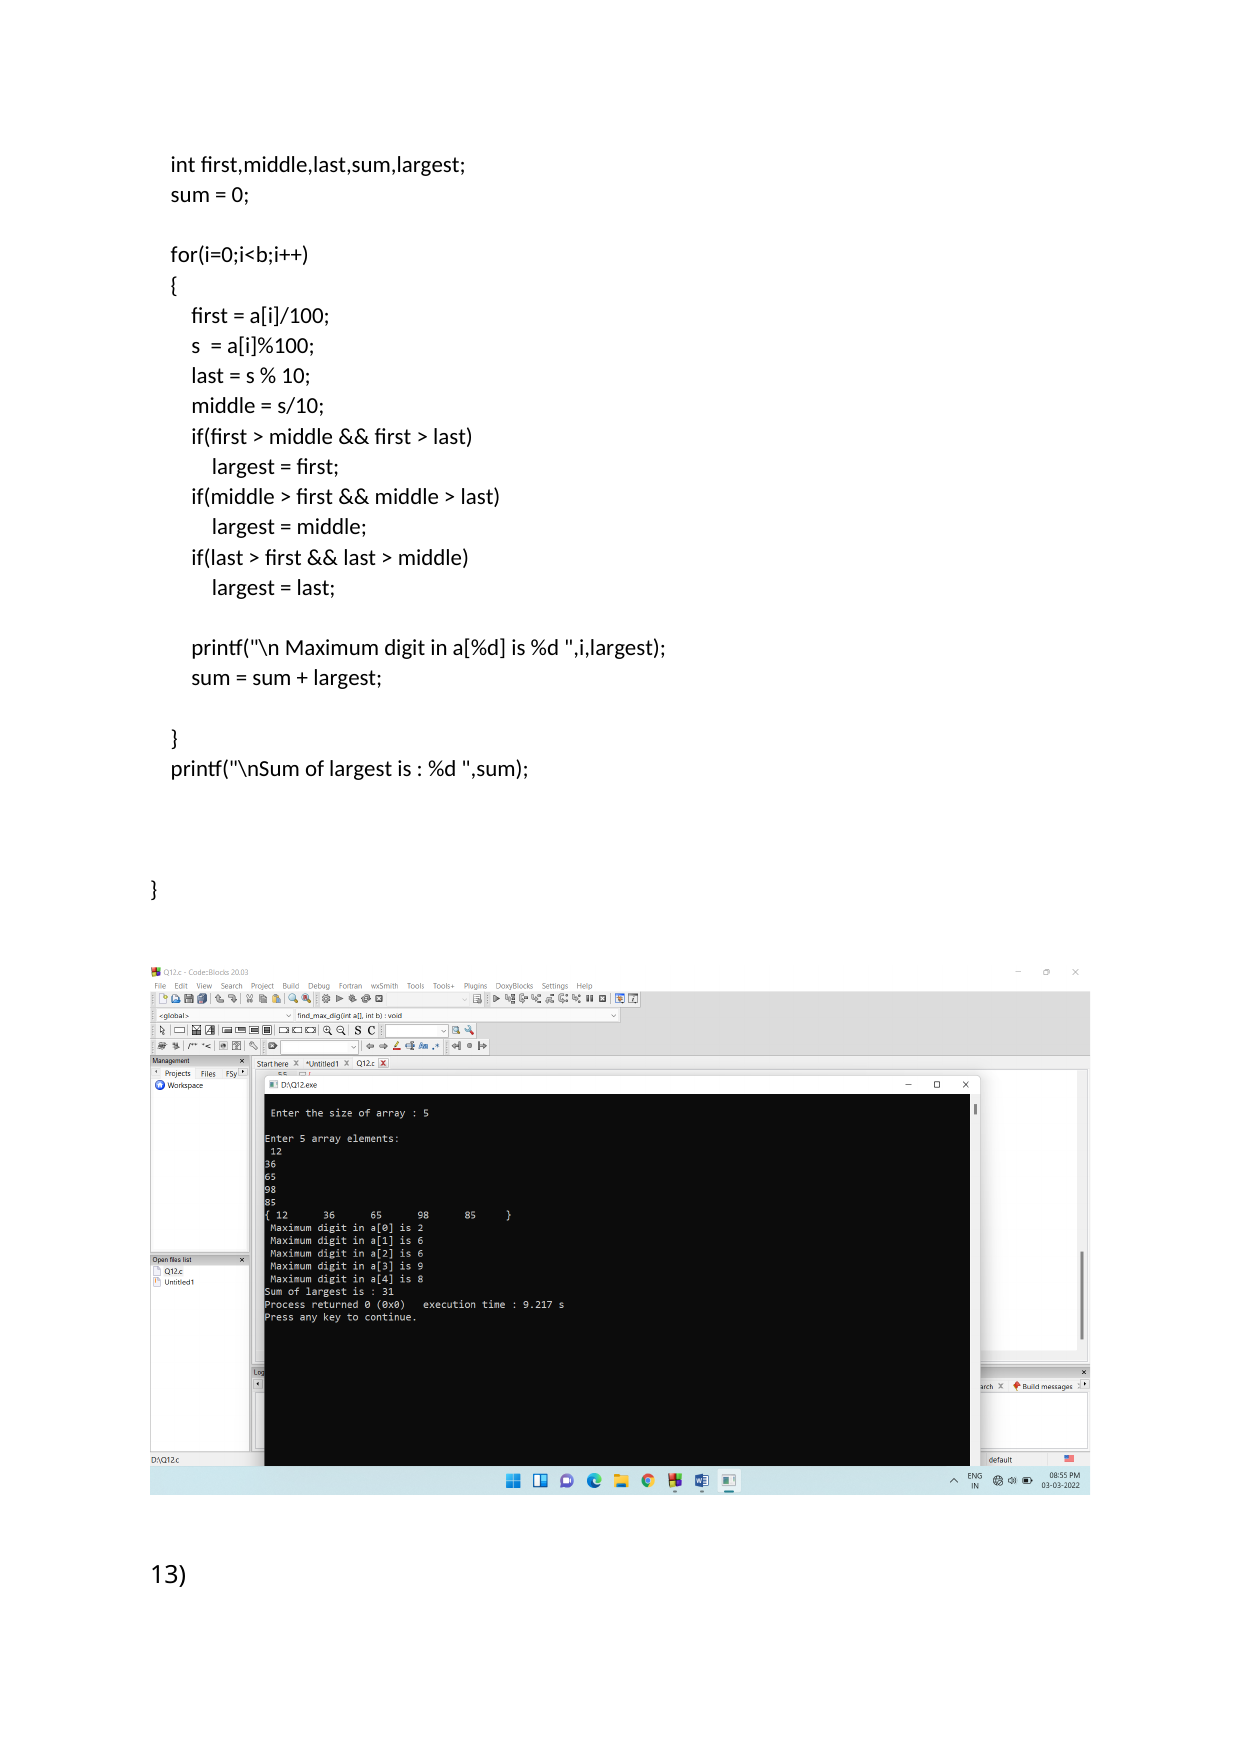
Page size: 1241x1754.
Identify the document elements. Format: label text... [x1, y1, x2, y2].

text { [150, 271, 1090, 299]
text s = a[i]%100; [150, 331, 1090, 359]
text } [150, 875, 1090, 903]
text 13) [150, 1557, 1090, 1591]
text printf("\nSum of largest is : %d ",sum); [150, 754, 1090, 782]
text int first,middle,last,sum,largest; [150, 150, 1090, 178]
picture [150, 965, 1091, 1495]
text printf("\n Maximum digit in a[%d] is %d ",i,largest); [150, 633, 1090, 661]
text largest = first; [150, 452, 1090, 480]
text for(i=0;i<b;i++) [150, 241, 1090, 269]
text largest = middle; [150, 512, 1090, 541]
text middle = s/10; [150, 392, 1090, 420]
text sum = 0; [150, 180, 1090, 208]
text if(middle > first && middle > last) [150, 482, 1090, 510]
text first = a[i]/100; [150, 301, 1090, 329]
text largest = last; [150, 573, 1090, 601]
text if(last > first && last > middle) [150, 543, 1090, 571]
text sum = sum + largest; [150, 663, 1090, 692]
text if(first > middle && first > last) [150, 422, 1090, 450]
text } [150, 724, 1090, 752]
text last = s % 10; [150, 361, 1090, 389]
